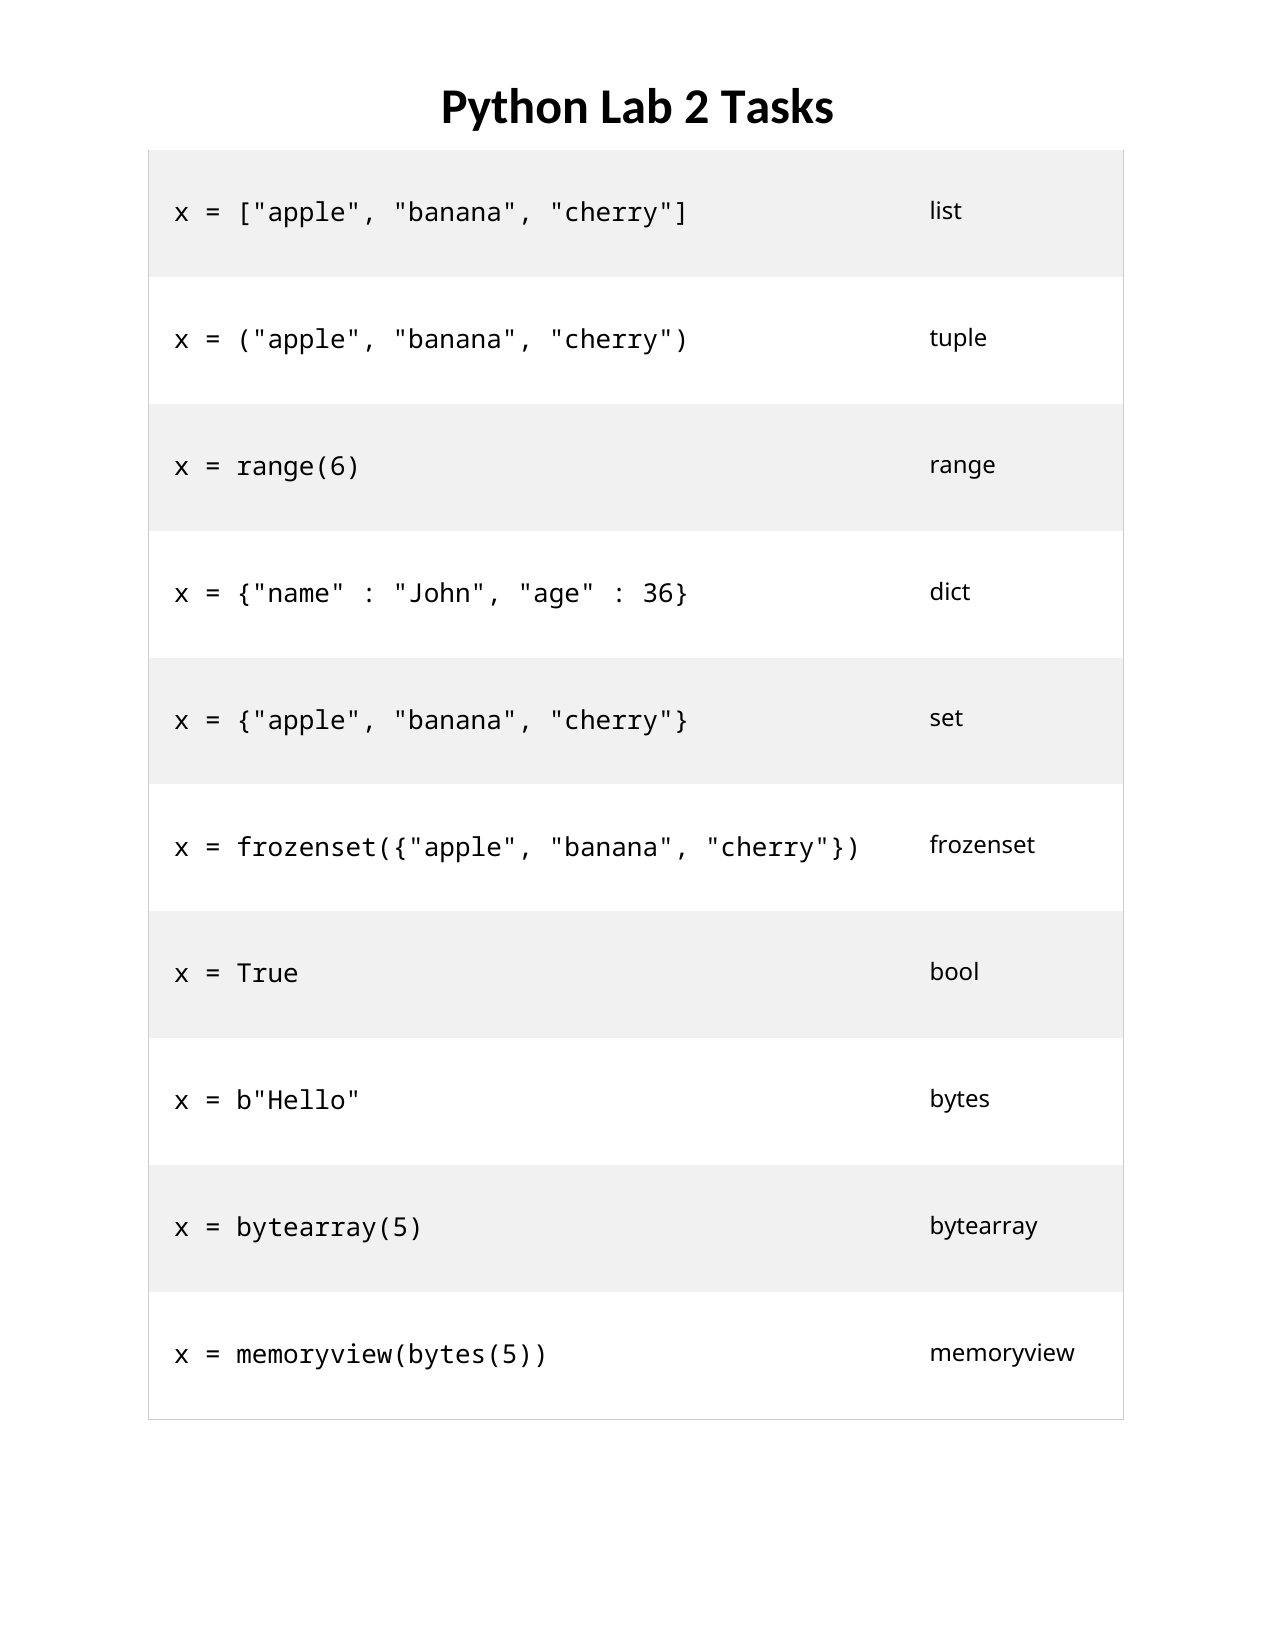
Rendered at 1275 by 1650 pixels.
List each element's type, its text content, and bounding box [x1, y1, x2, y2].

table_cell x = bytearray(5) [149, 1165, 917, 1292]
table_cell x = memoryview(bytes(5)) [149, 1292, 917, 1419]
table_cell x = {"name" : "John", "age" : 36} [149, 531, 917, 657]
table_cell x = frozenset({"apple", "banana", "cherry"}) [149, 784, 917, 911]
table_cell bytearray [917, 1165, 1123, 1292]
table_cell memoryview [917, 1292, 1123, 1419]
table_cell frozenset [917, 784, 1123, 911]
table_cell x = ["apple", "banana", "cherry"] [149, 150, 917, 277]
table_cell set [917, 658, 1123, 784]
table_cell dict [917, 531, 1123, 657]
table_cell x = range(6) [149, 404, 917, 531]
table_cell list [917, 150, 1123, 277]
table_cell tuple [917, 277, 1123, 404]
table_cell bytes [917, 1038, 1123, 1165]
table_cell x = {"apple", "banana", "cherry"} [149, 658, 917, 784]
table_cell x = b"Hello" [149, 1038, 917, 1165]
table_cell range [917, 404, 1123, 531]
table_cell x = ("apple", "banana", "cherry") [149, 277, 917, 404]
table_cell bool [917, 911, 1123, 1038]
table_cell x = True [149, 911, 917, 1038]
